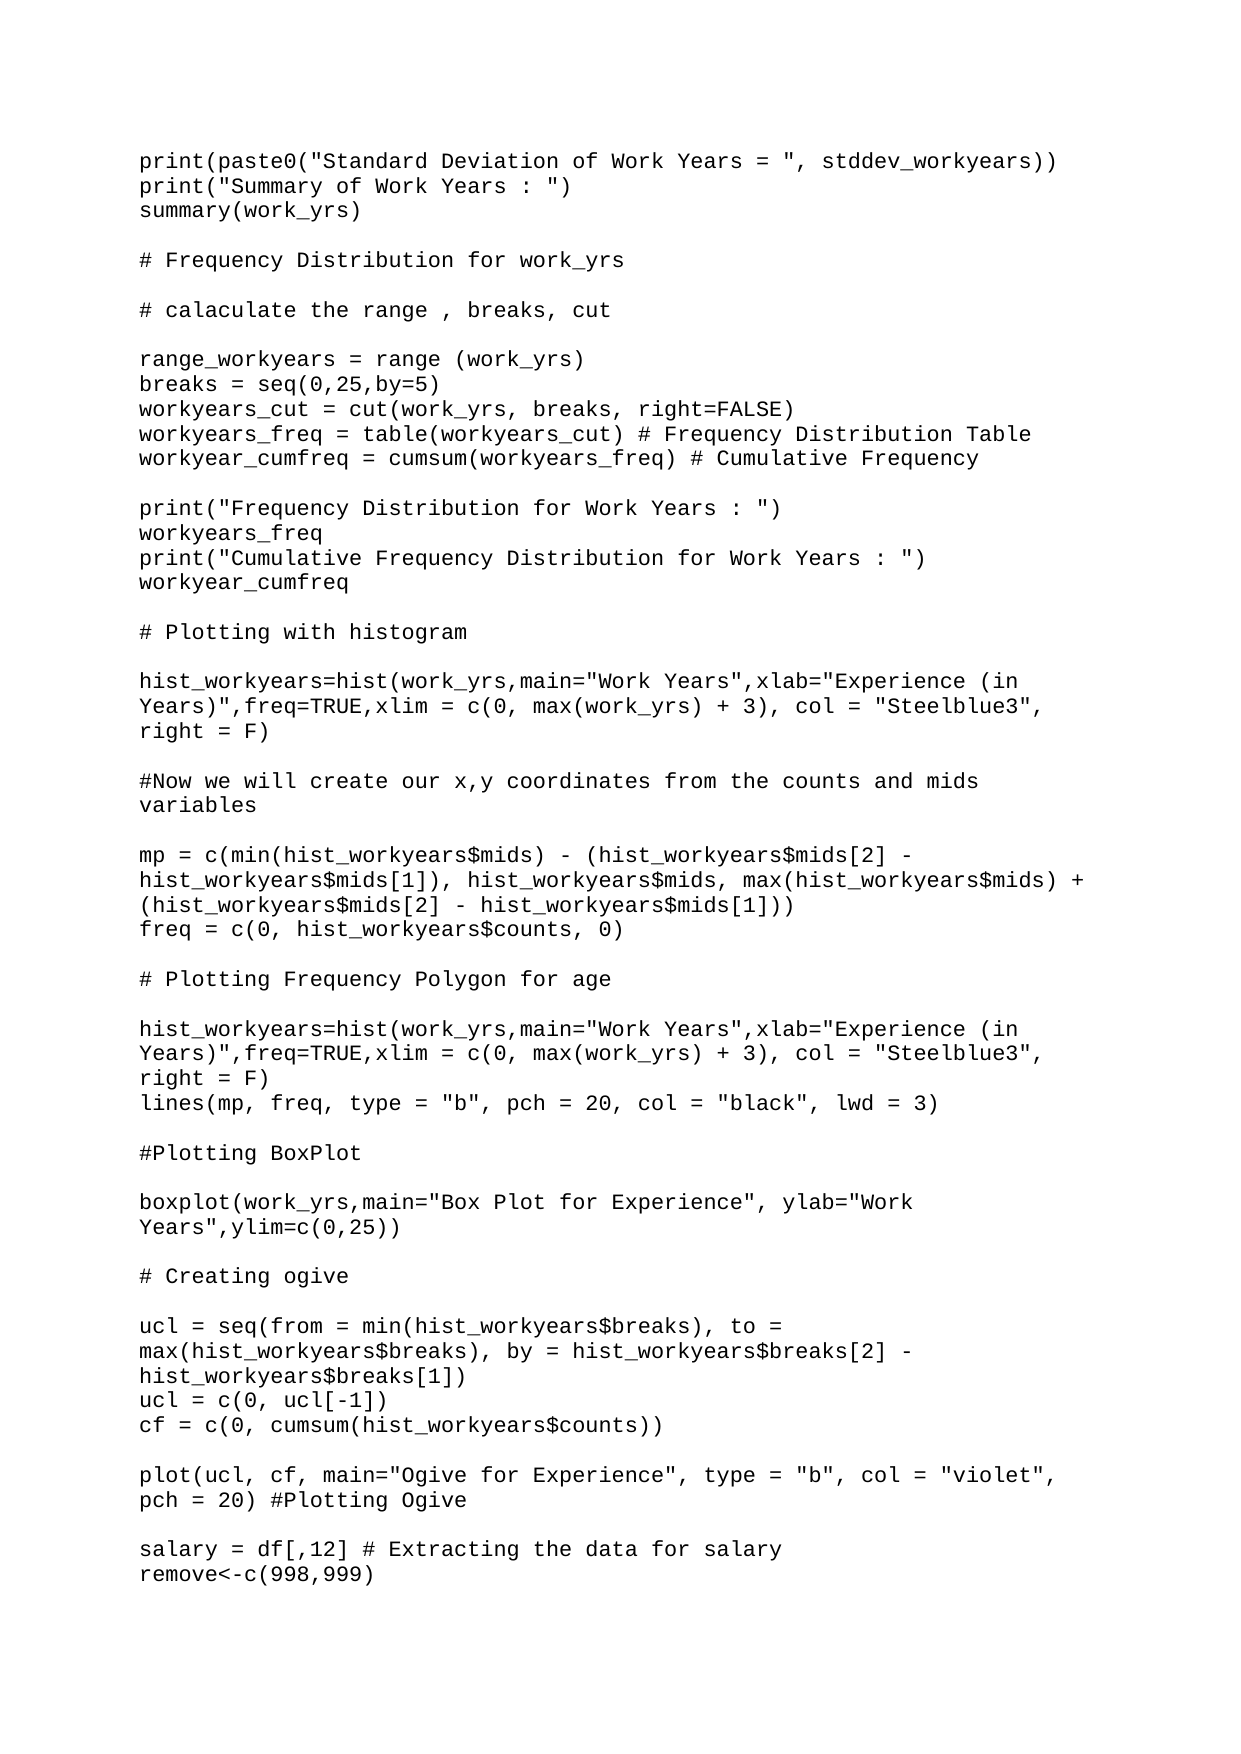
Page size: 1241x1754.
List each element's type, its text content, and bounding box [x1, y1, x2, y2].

text workyears_freq = table(workyears_cut) # Frequency Distribution Table [139, 423, 1101, 447]
text breaks = seq(0,25,by=5) [139, 373, 1101, 398]
text boxplot(work_yrs,main="Box Plot for Experience", ylab="Work Years",ylim=c(0,25)) [139, 1191, 1101, 1241]
text workyear_cumfreq [139, 571, 1101, 596]
text workyear_cumfreq = cumsum(workyears_freq) # Cumulative Frequency [139, 447, 1101, 472]
text print(paste0("Standard Deviation of Work Years = ", stddev_workyears)) [139, 150, 1101, 175]
text freq = c(0, hist_workyears$counts, 0) [139, 918, 1101, 943]
text cf = c(0, cumsum(hist_workyears$counts)) [139, 1414, 1101, 1439]
text plot(ucl, cf, main="Ogive for Experience", type = "b", col = "violet", pch = 20) #Plotting Ogive [139, 1464, 1101, 1513]
text #Plotting BoxPlot [139, 1142, 1101, 1166]
text # calaculate the range , breaks, cut [139, 299, 1101, 323]
text workyears_cut = cut(work_yrs, breaks, right=FALSE) [139, 398, 1101, 423]
text print("Cumulative Frequency Distribution for Work Years : ") [139, 547, 1101, 571]
text # Creating ogive [139, 1266, 1101, 1290]
text print("Summary of Work Years : ") [139, 175, 1101, 199]
text remove<-c(998,999) [139, 1563, 1101, 1588]
text # Plotting Frequency Polygon for age [139, 968, 1101, 993]
text ucl = seq(from = min(hist_workyears$breaks), to = max(hist_workyears$breaks), by = hist_workyears$breaks[2] - hist_workyears$breaks[1]) [139, 1315, 1101, 1389]
text summary(work_yrs) [139, 199, 1101, 224]
text salary = df[,12] # Extracting the data for salary [139, 1538, 1101, 1563]
text #Now we will create our x,y coordinates from the counts and mids variables [139, 770, 1101, 819]
text lines(mp, freq, type = "b", pch = 20, col = "black", lwd = 3) [139, 1092, 1101, 1117]
text range_workyears = range (work_yrs) [139, 348, 1101, 373]
text # Plotting with histogram [139, 621, 1101, 646]
text # Frequency Distribution for work_yrs [139, 249, 1101, 274]
text hist_workyears=hist(work_yrs,main="Work Years",xlab="Experience (in Years)",freq=TRUE,xlim = c(0, max(work_yrs) + 3), col = "Steelblue3", right = F) [139, 671, 1101, 745]
text print("Frequency Distribution for Work Years : ") [139, 497, 1101, 522]
text hist_workyears=hist(work_yrs,main="Work Years",xlab="Experience (in Years)",freq=TRUE,xlim = c(0, max(work_yrs) + 3), col = "Steelblue3", right = F) [139, 1018, 1101, 1092]
text workyears_freq [139, 522, 1101, 547]
text mp = c(min(hist_workyears$mids) - (hist_workyears$mids[2] - hist_workyears$mids[1]), hist_workyears$mids, max(hist_workyears$mids) + (hist_workyears$mids[2] - hist_workyears$mids[1])) [139, 844, 1101, 918]
text ucl = c(0, ucl[-1]) [139, 1389, 1101, 1414]
